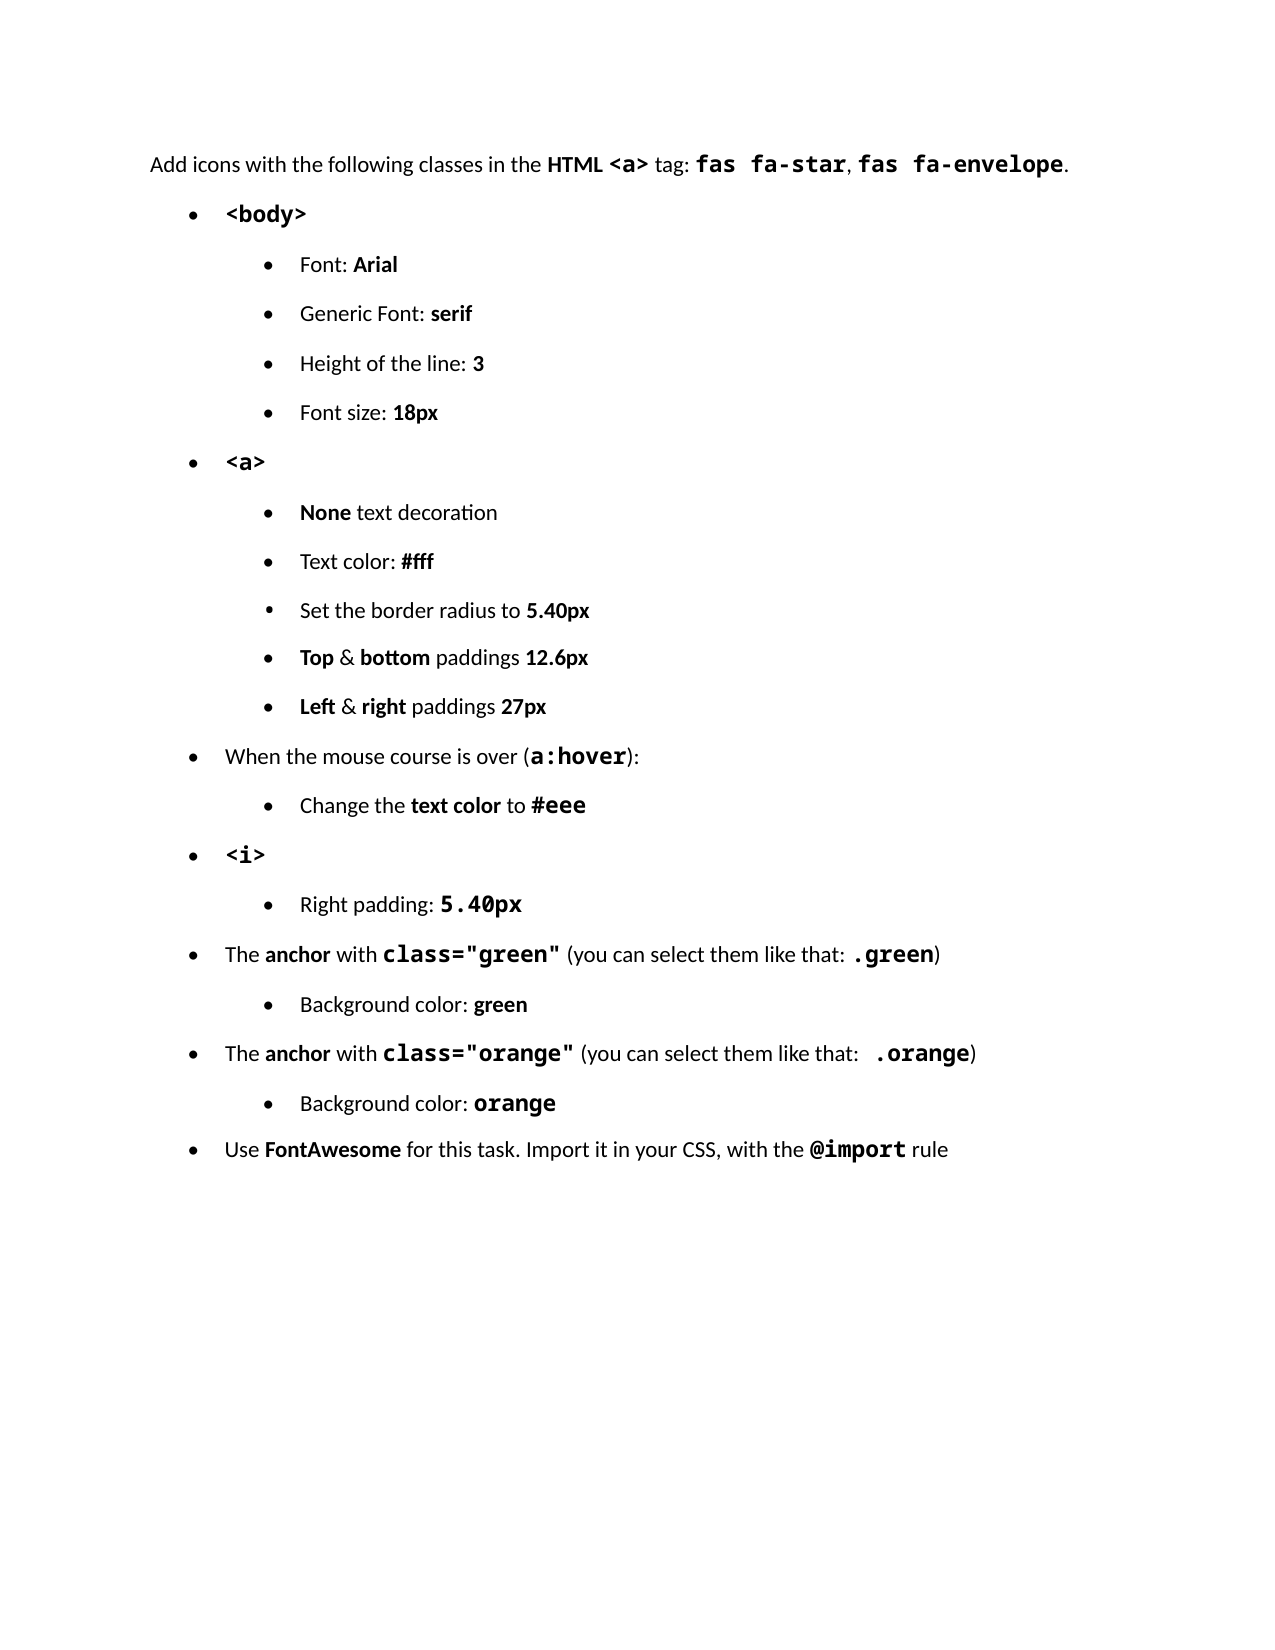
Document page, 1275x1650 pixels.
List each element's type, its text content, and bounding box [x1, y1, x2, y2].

list Change the text color to #eee [262, 791, 1125, 819]
list <a> [187, 447, 1125, 476]
list The anchor with class="green" (you can select them like that: .green) [187, 939, 1125, 968]
list Top & bottom paddings 12.6px [262, 642, 1125, 671]
list <body> [187, 199, 1125, 228]
list Background color: orange [262, 1088, 1125, 1117]
list Left & right paddings 27px [262, 692, 1125, 720]
text Add icons with the following classes in the HTML <a> tag: fas fa-star, fas fa-envelope. [150, 150, 1125, 179]
list Use FontAwesome for this task. Import it in your CSS, with the @import rule [187, 1138, 1125, 1163]
list Font: Arial [262, 249, 1125, 278]
list Right padding: 5.40px [262, 890, 1125, 919]
list None text decoration [262, 497, 1125, 526]
list Generic Font: serif [262, 299, 1125, 327]
list Background color: green [262, 989, 1125, 1018]
list Font size: 18px [262, 398, 1125, 427]
list When the mouse course is over (a:hover): [187, 741, 1125, 770]
list <i> [187, 840, 1125, 869]
list Height of the line: 3 [262, 348, 1125, 377]
list Set the border radius to 5.40px [262, 598, 1125, 623]
list Text color: #fff [262, 547, 1125, 575]
list The anchor with class="orange" (you can select them like that: .orange) [187, 1039, 1125, 1067]
